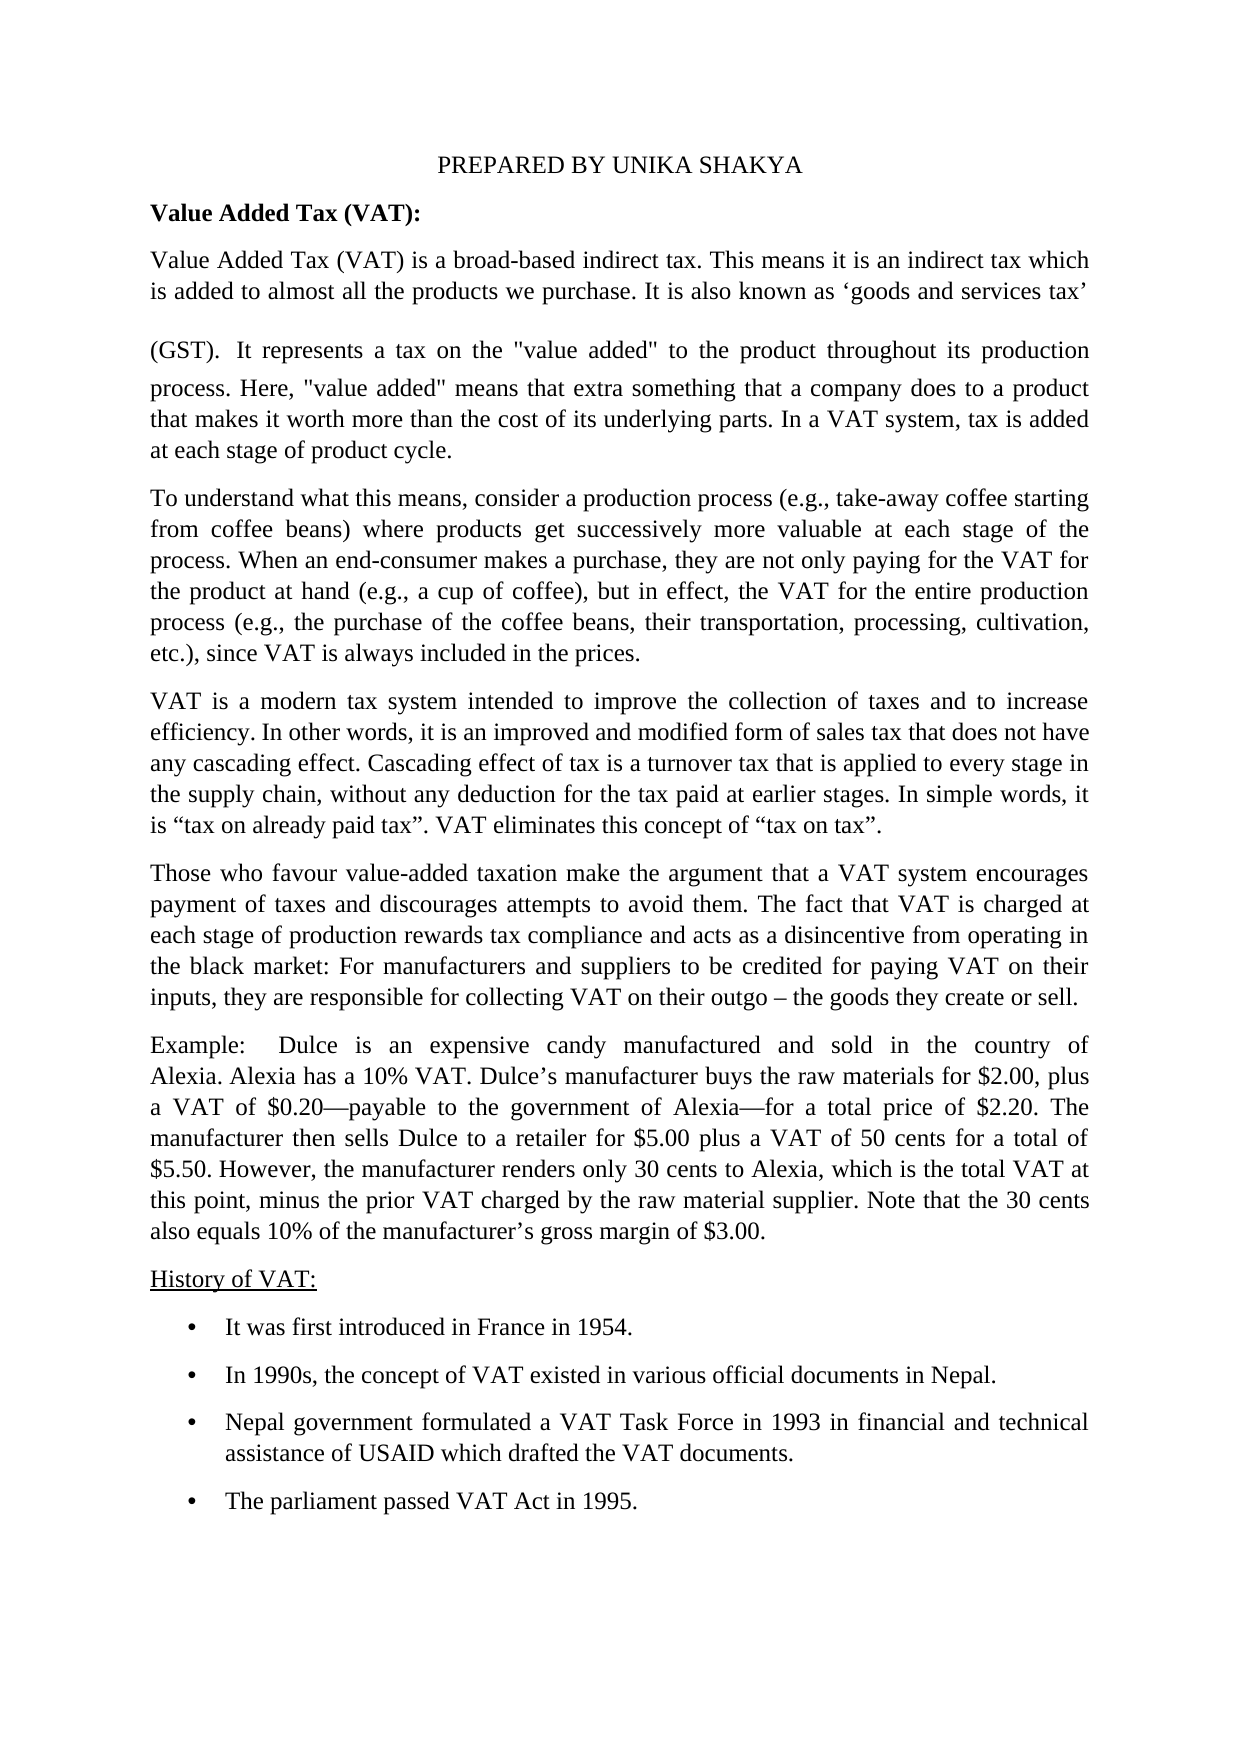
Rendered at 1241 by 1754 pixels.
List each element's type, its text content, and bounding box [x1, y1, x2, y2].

list The parliament passed VAT Act in 1995. [187, 1486, 1090, 1515]
text Example: Dulce is an expensive candy manufactured and sold in the country of Alexia. Alexia has a 10% VAT. Dulce’s manufacturer buys the raw materials for $2.00, plus a VAT of $0.20—payable to the government of Alexia—for a total price of $2.20. The manufacturer then sells Dulce to a retailer for $5.00 plus a VAT of 50 cents for a total of $5.50. However, the manufacturer renders only 30 cents to Alexia, which is the total VAT at this point, minus the prior VAT charged by the raw material supplier. Note that the 30 cents also equals 10% of the manufacturer’s gross margin of $3.00. [150, 1030, 1090, 1245]
list It was first introduced in France in 1954. [187, 1312, 1090, 1341]
text History of VAT: [150, 1264, 1090, 1293]
list Nepal government formulated a VAT Task Force in 1993 in financial and technical assistance of USAID which drafted the VAT documents. [187, 1407, 1090, 1467]
text Value Added Tax (VAT) is a broad-based indirect tax. This means it is an indirect tax which is added to almost all the products we purchase. It is also known as ‘goods and services tax’ (GST). It represents a tax on the "value added" to the product throughout its production process. Here, "value added" means that extra something that a company does to a product that makes it worth more than the cost of its underlying parts. In a VAT system, tax is added at each stage of product cycle. [150, 245, 1090, 464]
text Those who favour value-added taxation make the argument that a VAT system encourages payment of taxes and discourages attempts to avoid them. The fact that VAT is charged at each stage of production rewards tax compliance and acts as a disincentive from operating in the black market: For manufacturers and suppliers to be credited for paying VAT on their inputs, they are responsible for collecting VAT on their outgo – the goods they create or sell. [150, 858, 1090, 1011]
text Value Added Tax (VAT): [150, 198, 1090, 226]
text PREPARED BY UNIKA SHAKYA [150, 150, 1090, 179]
list In 1990s, the concept of VAT existed in various official documents in Nepal. [187, 1359, 1090, 1388]
text To understand what this means, consider a production process (e.g., take-away coffee starting from coffee beans) where products get successively more valuable at each stage of the process. When an end-consumer makes a purchase, they are not only paying for the VAT for the product at hand (e.g., a cup of coffee), but in effect, the VAT for the entire production process (e.g., the purchase of the coffee beans, their transportation, processing, cultivation, etc.), since VAT is always included in the prices. [150, 483, 1090, 667]
text VAT is a modern tax system intended to improve the collection of taxes and to increase efficiency. In other words, it is an improved and modified form of sales tax that does not have any cascading effect. Cascading effect of tax is a turnover tax that is applied to every stage in the supply chain, without any deduction for the tax paid at earlier stages. In simple words, it is “tax on already paid tax”. VAT eliminates this concept of “tax on tax”. [150, 686, 1090, 839]
